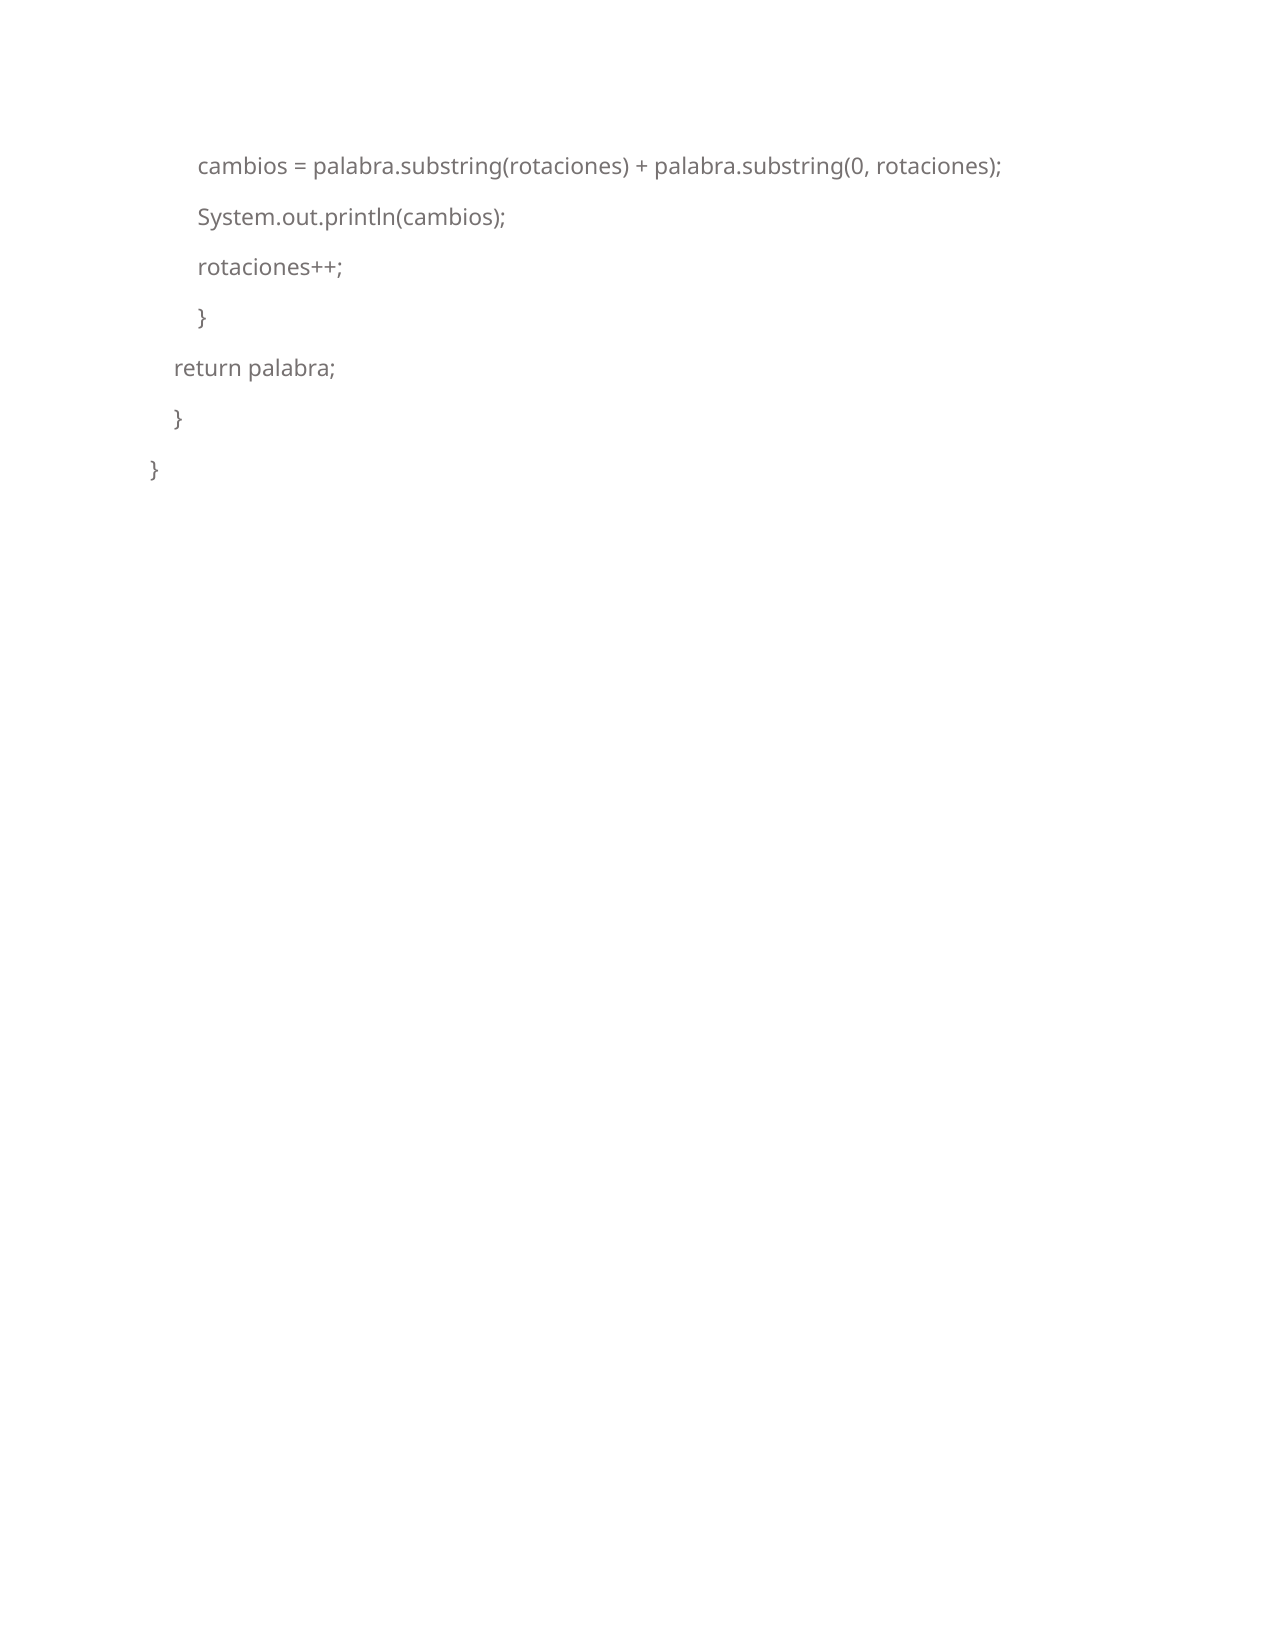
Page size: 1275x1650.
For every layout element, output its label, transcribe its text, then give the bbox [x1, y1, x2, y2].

text rotaciones++; [150, 251, 1125, 282]
text System.out.println(cambios); [150, 200, 1125, 232]
text cambios = palabra.substring(rotaciones) + palabra.substring(0, rotaciones); [150, 150, 1125, 181]
text } [150, 452, 1125, 484]
text return palabra; [150, 352, 1125, 383]
text } [150, 402, 1125, 433]
text } [150, 301, 1125, 332]
